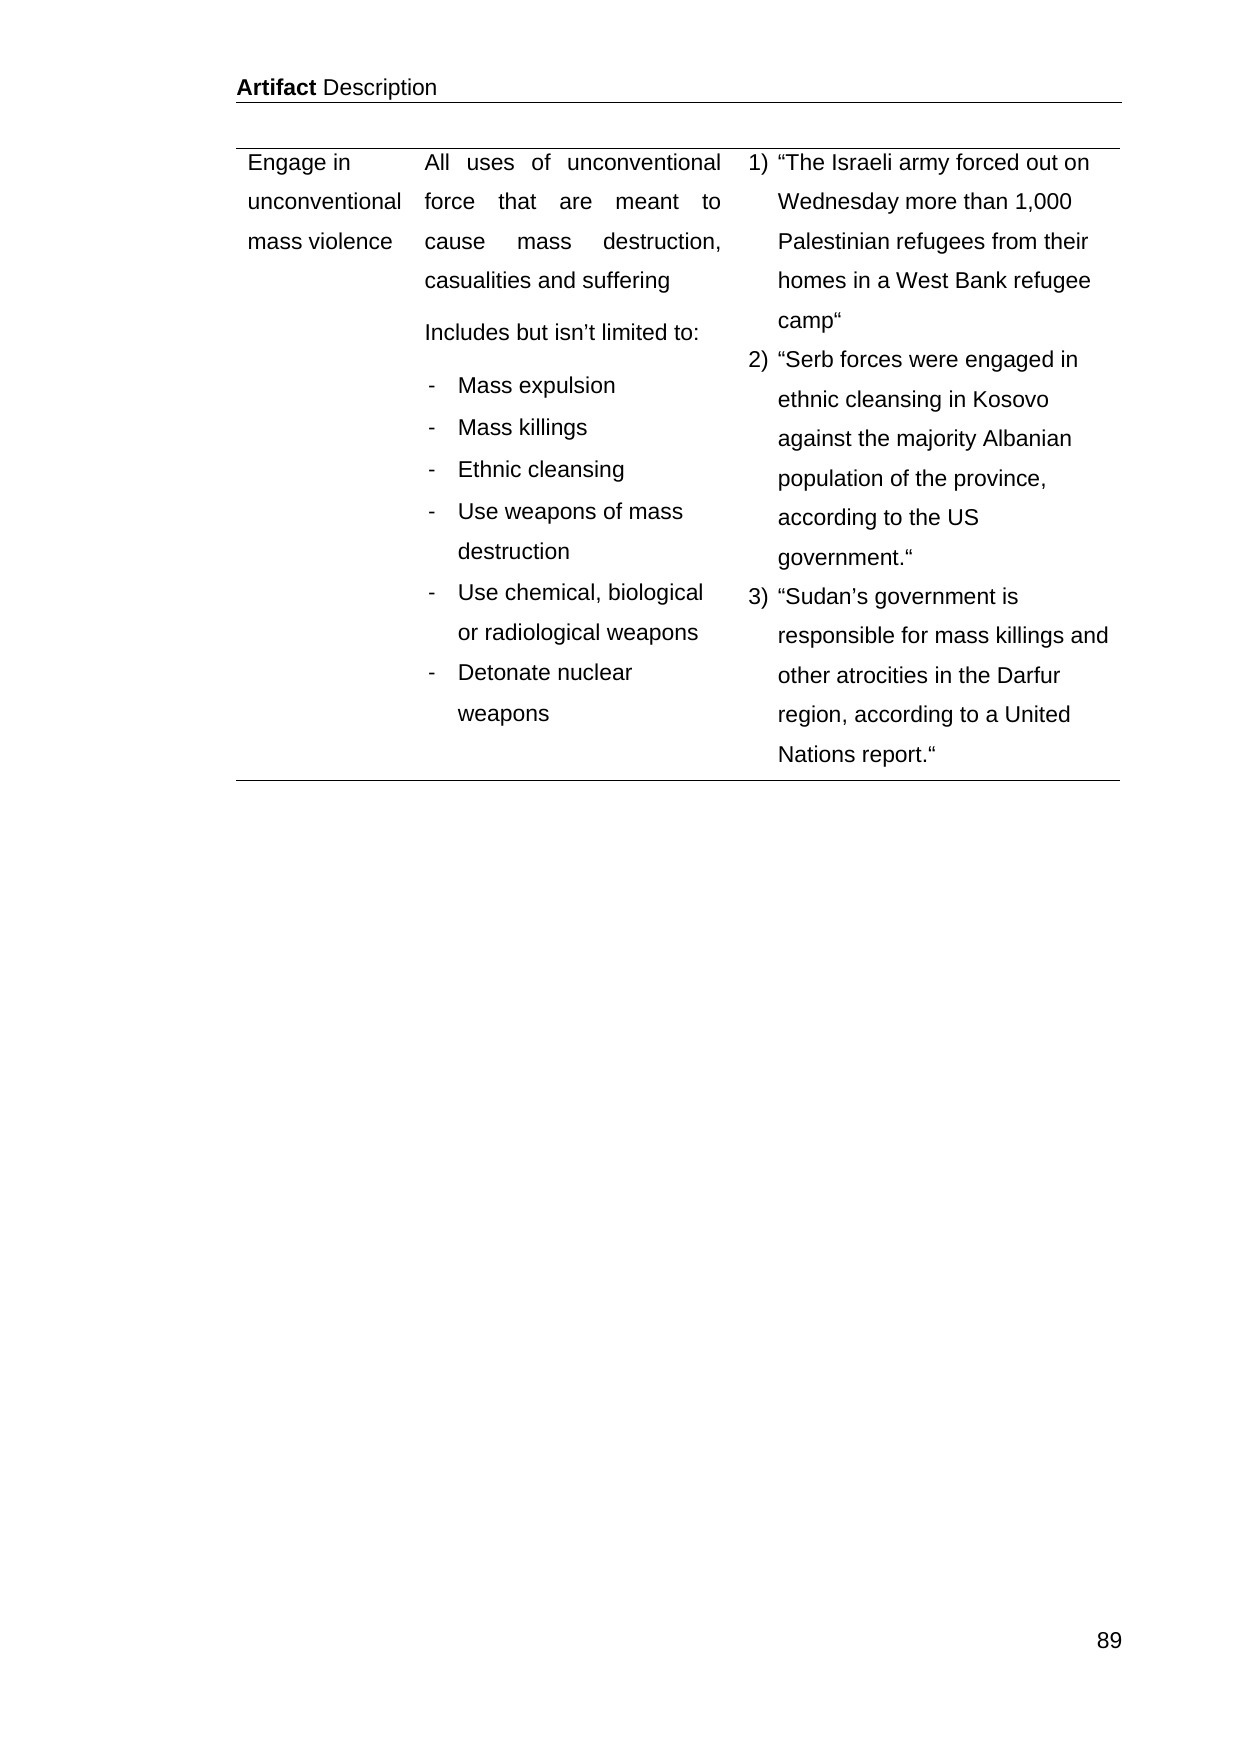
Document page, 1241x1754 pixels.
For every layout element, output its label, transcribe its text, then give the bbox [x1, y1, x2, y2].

table_cell All uses of unconventional force that are meant to cause mass destruction, casualities and suffering Includes but isn’t limited to: Mass expulsion Mass killings Ethnic cleansing Use weapons of mass destruction Use chemical, biological or radiological weapons Detonate nuclear weapons [413, 149, 732, 780]
table_cell Engage in unconventional mass violence [236, 149, 413, 780]
table_cell “The Israeli army forced out on Wednesday more than 1,000 Palestinian refugees from their homes in a West Bank refugee camp“ “Serb forces were engaged in ethnic cleansing in Kosovo against the majority Albanian population of the province, according to the US government.“ “Sudan’s government is responsible for mass killings and other atrocities in the Darfur region, according to a United Nations report.“ [733, 149, 1120, 780]
